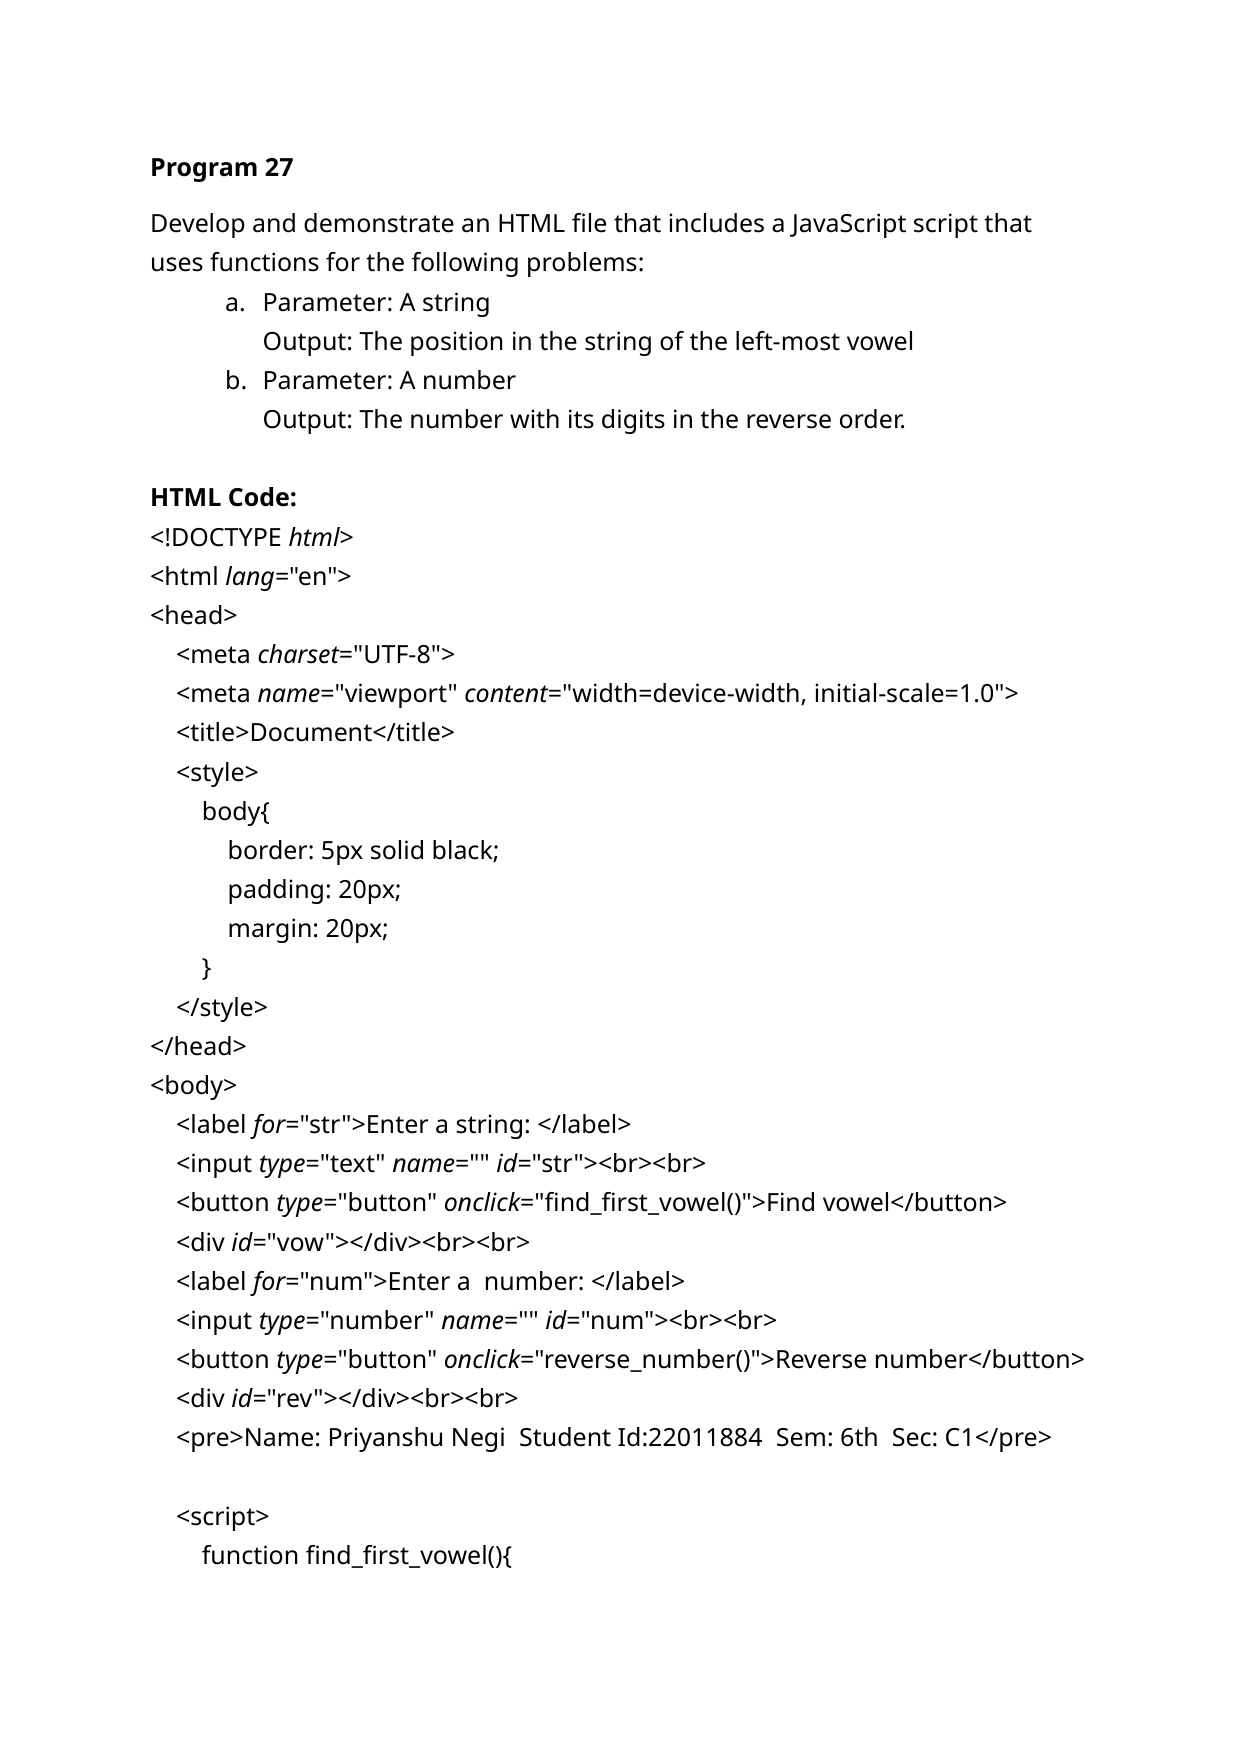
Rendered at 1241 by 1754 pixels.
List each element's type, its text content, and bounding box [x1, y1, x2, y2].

text margin: 20px; [150, 911, 1090, 945]
text Output: The number with its digits in the reverse order. [262, 402, 1090, 436]
list Parameter: A string [225, 284, 1090, 318]
text <title>Document</title> [150, 715, 1090, 749]
text <meta name="viewport" content="width=device-width, initial-scale=1.0"> [150, 676, 1090, 710]
text <div id="rev"></div><br><br> [150, 1381, 1090, 1415]
text Output: The position in the string of the left-most vowel [187, 323, 1090, 357]
text <html lang="en"> [150, 558, 1090, 592]
text HTML Code: [150, 480, 1090, 514]
text padding: 20px; [150, 872, 1090, 906]
list Parameter: A number [225, 362, 1090, 397]
text <div id="vow"></div><br><br> [150, 1224, 1090, 1258]
text <input type="number" name="" id="num"><br><br> [150, 1302, 1090, 1337]
text <head> [150, 597, 1090, 632]
text } [150, 950, 1090, 984]
text </style> [150, 989, 1090, 1023]
text <button type="button" onclick="find_first_vowel()">Find vowel</button> [150, 1185, 1090, 1219]
text <body> [150, 1067, 1090, 1102]
text <style> [150, 754, 1090, 788]
text <!DOCTYPE html> [150, 519, 1090, 553]
text <label for="num">Enter a number: </label> [150, 1263, 1090, 1297]
text <script> [150, 1498, 1090, 1532]
text <label for="str">Enter a string: </label> [150, 1107, 1090, 1141]
text <pre>Name: Priyanshu Negi Student Id:22011884 Sem: 6th Sec: C1</pre> [150, 1420, 1090, 1454]
text border: 5px solid black; [150, 832, 1090, 867]
text Develop and demonstrate an HTML file that includes a JavaScript script that uses functions for the following problems: [150, 206, 1090, 279]
text </head> [150, 1028, 1090, 1062]
text body{ [150, 793, 1090, 827]
text <meta charset="UTF-8"> [150, 637, 1090, 671]
text <input type="text" name="" id="str"><br><br> [150, 1146, 1090, 1180]
text <button type="button" onclick="reverse_number()">Reverse number</button> [150, 1342, 1090, 1376]
text Program 27 [150, 150, 1090, 184]
text function find_first_vowel(){ [150, 1537, 1090, 1572]
